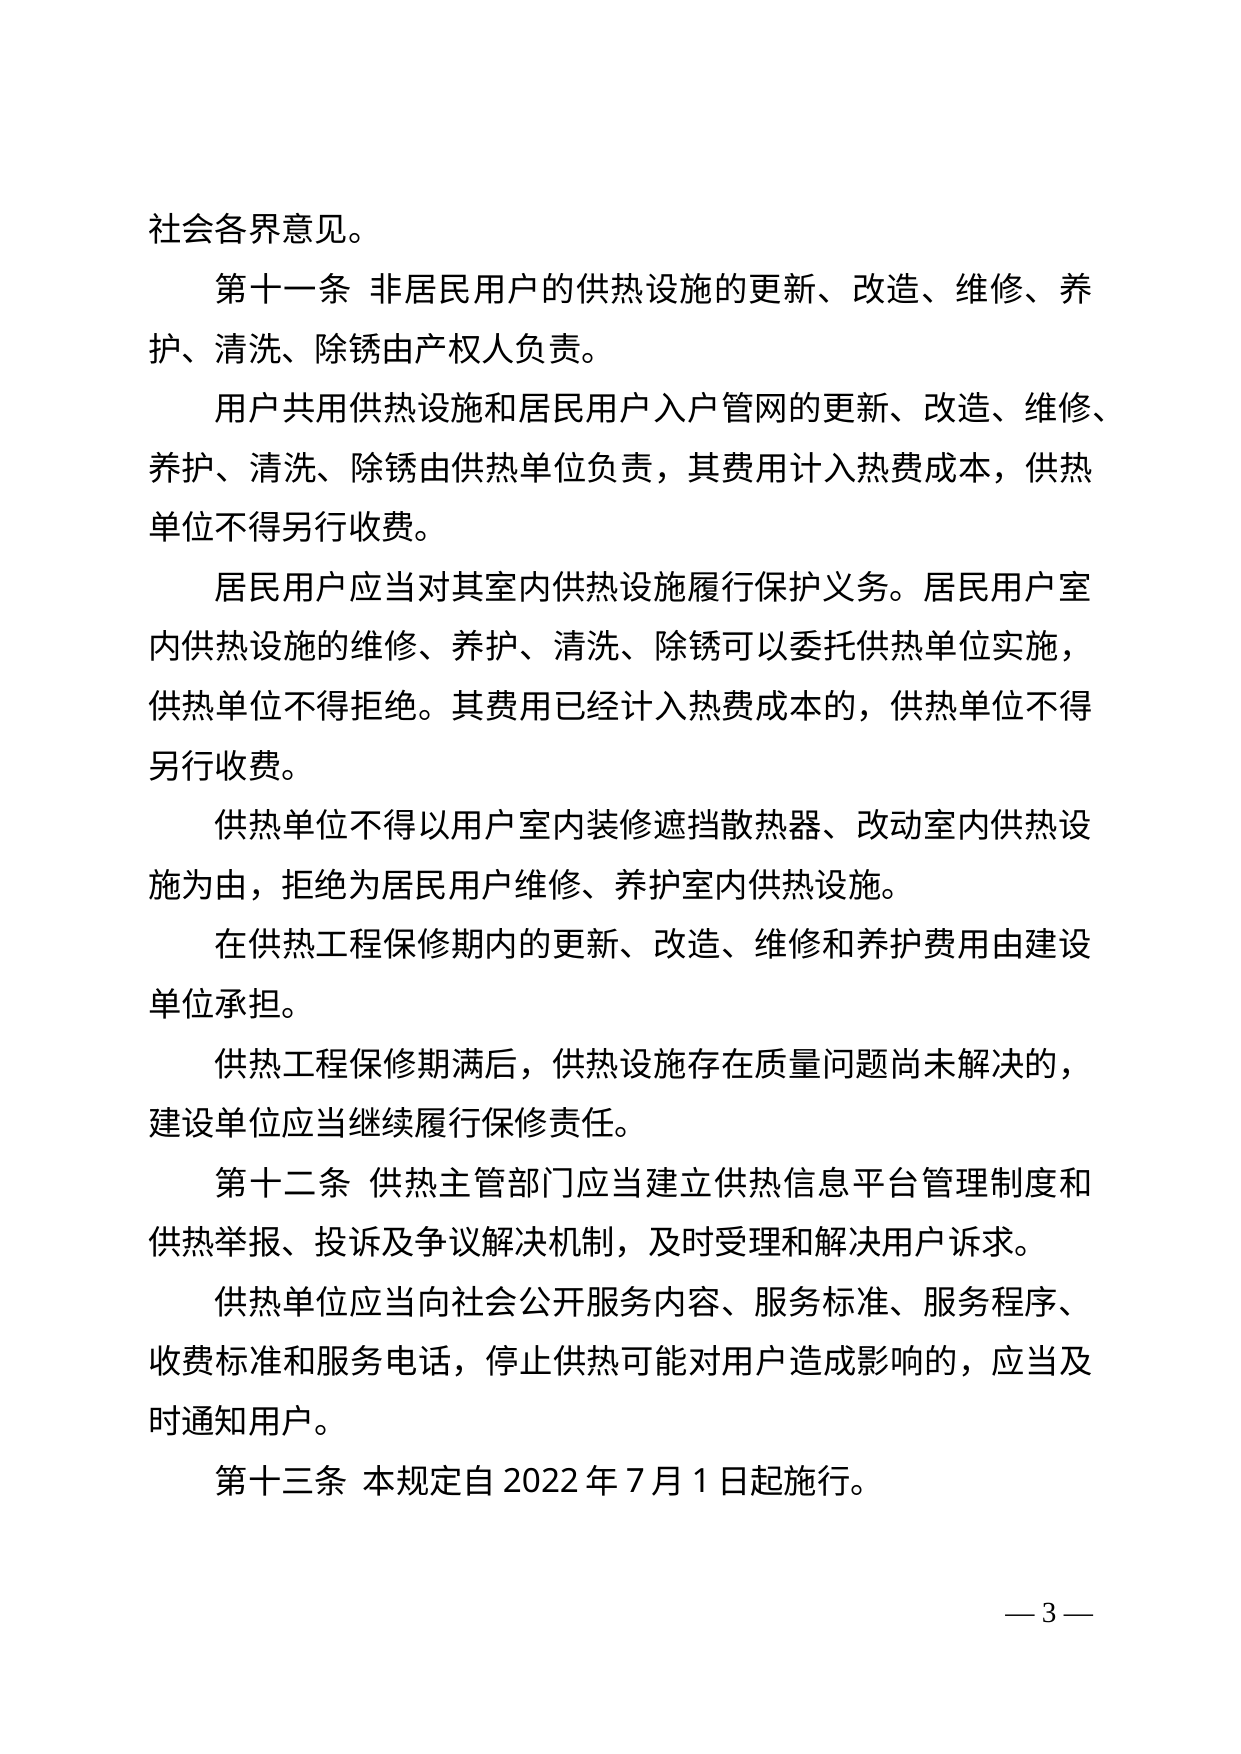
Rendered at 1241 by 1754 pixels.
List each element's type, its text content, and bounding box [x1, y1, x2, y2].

text 居民用户应当对其室内供热设施履行保护义务。居民用户室内供热设施的维修、养护、清洗、除锈可以委托供热单位实施，供热单位不得拒绝。其费用已经计入热费成本的，供热单位不得另行收费。 [148, 549, 1092, 788]
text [148, 192, 1092, 251]
text 第十二条 供热主管部门应当建立供热信息平台管理制度和供热举报、投诉及争议解决机制，及时受理和解决用户诉求。 [148, 1145, 1092, 1264]
text 第十三条 本规定自2022年7月1日起施行。 [148, 1443, 1092, 1503]
text 供热单位不得以用户室内装修遮挡散热器、改动室内供热设施为由，拒绝为居民用户维修、养护室内供热设施。 [148, 788, 1092, 907]
text 在供热工程保修期内的更新、改造、维修和养护费用由建设单位承担。 [148, 907, 1092, 1026]
text 供热单位应当向社会公开服务内容、服务标准、服务程序、收费标准和服务电话，停止供热可能对用户造成影响的，应当及时通知用户。 [148, 1264, 1092, 1443]
text 第十一条 非居民用户的供热设施的更新、改造、维修、养护、清洗、除锈由产权人负责。 [148, 251, 1092, 371]
text 供热工程保修期满后，供热设施存在质量问题尚未解决的，建设单位应当继续履行保修责任。 [148, 1026, 1092, 1145]
text 用户共用供热设施和居民用户入户管网的更新、改造、维修、养护、清洗、除锈由供热单位负责，其费用计入热费成本，供热单位不得另行收费。 [148, 371, 1092, 549]
